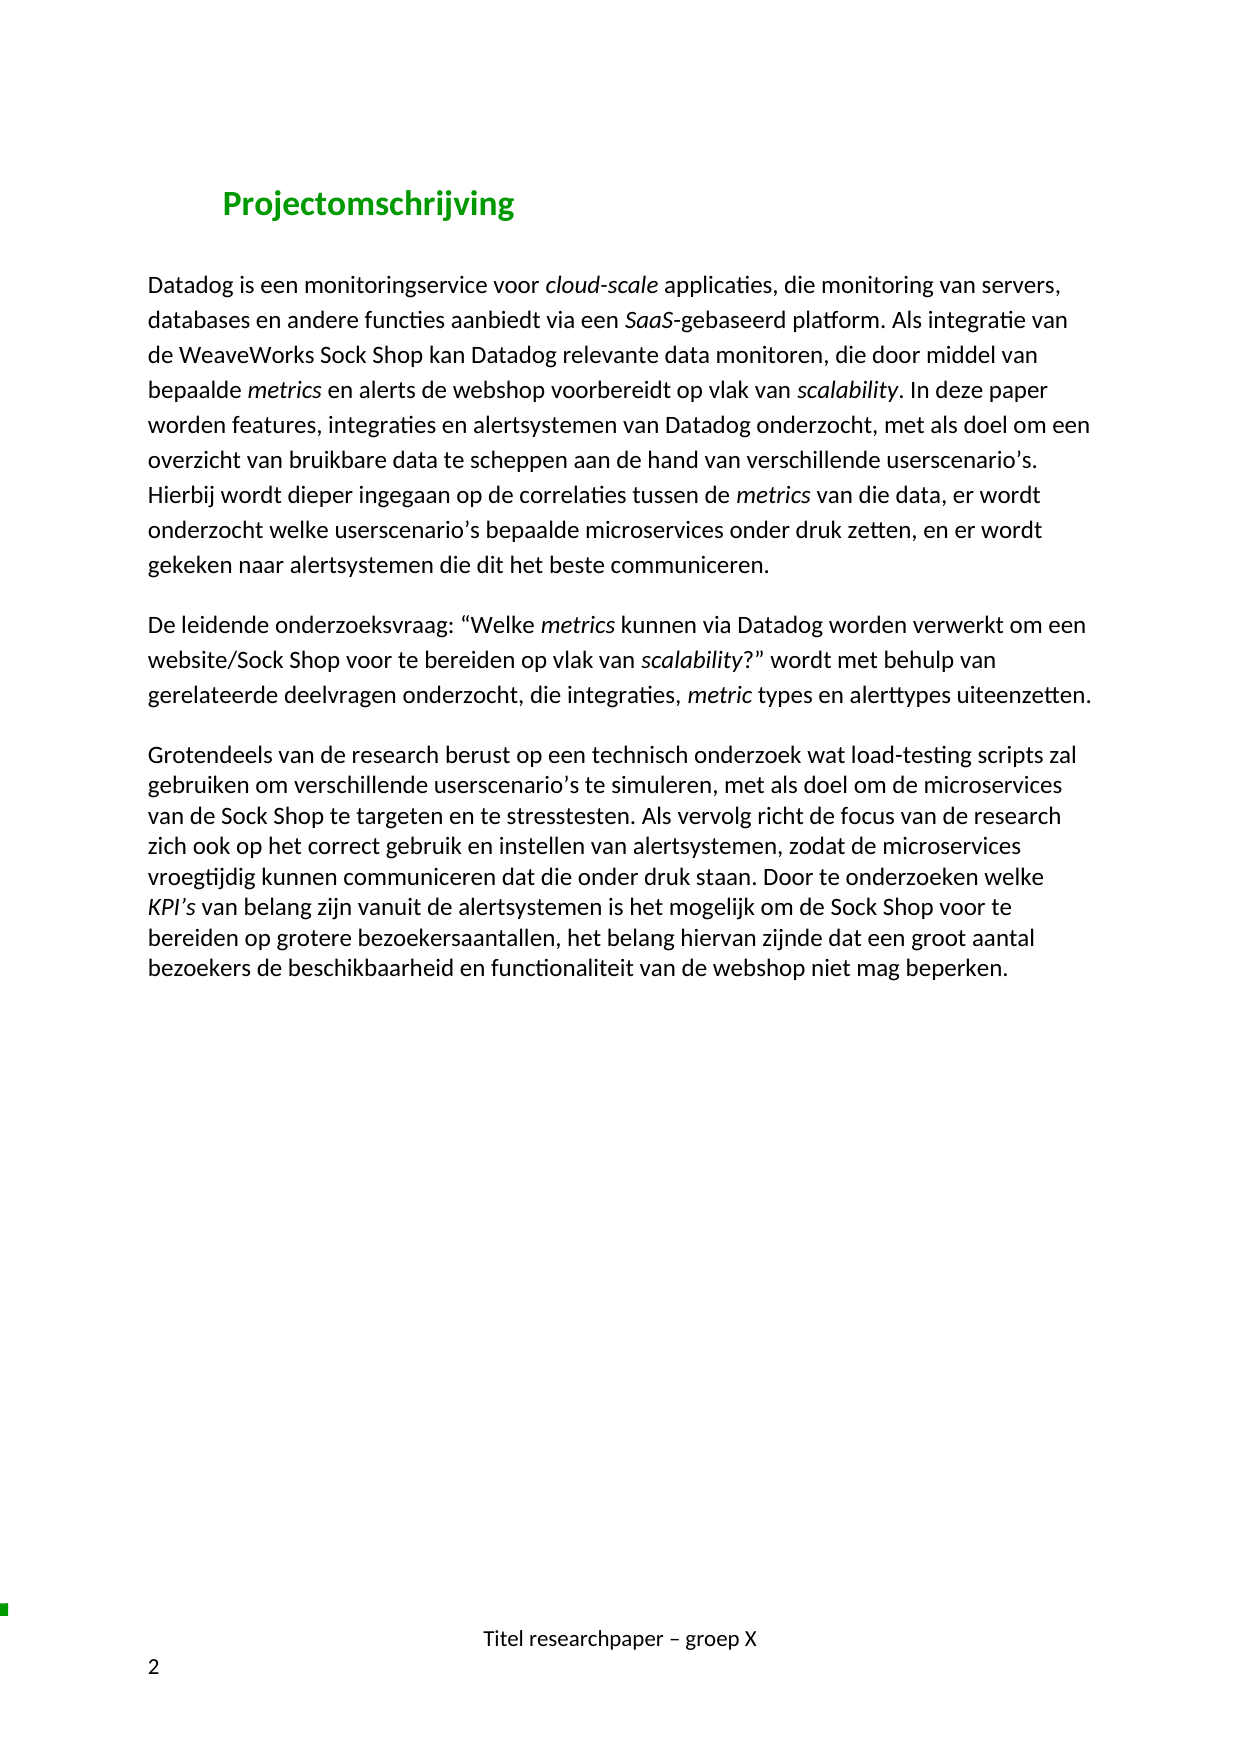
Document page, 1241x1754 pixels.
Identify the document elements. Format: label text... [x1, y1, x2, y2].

text Grotendeels van de research berust op een technisch onderzoek wat load-testing scripts zal gebruiken om verschillende userscenario’s te simuleren, met als doel om de microservices van de Sock Shop te targeten en te stresstesten. Als vervolg richt de focus van de research zich ook op het correct gebruik en instellen van alertsystemen, zodat de microservices vroegtijdig kunnen communiceren dat die onder druk staan. Door te onderzoeken welke KPI’s van belang zijn vanuit de alertsystemen is het mogelijk om de Sock Shop voor te bereiden op grotere bezoekersaantallen, het belang hiervan zijnde dat een groot aantal bezoekers de beschikbaarheid en functionaliteit van de webshop niet mag beperken. [148, 739, 1093, 983]
text De leidende onderzoeksvraag: “Welke metrics kunnen via Datadog worden verwerkt om een website/Sock Shop voor te bereiden op vlak van scalability?” wordt met behulp van gerelateerde deelvragen onderzocht, die integraties, metric types en alerttypes uiteenzetten. [148, 609, 1093, 709]
text Datadog is een monitoringservice voor cloud-scale applicaties, die monitoring van servers, databases en andere functies aanbiedt via een SaaS-gebaseerd platform. Als integratie van de WeaveWorks Sock Shop kan Datadog relevante data monitoren, die door middel van bepaalde metrics en alerts de webshop voorbereidt op vlak van scalability. In deze paper worden features, integraties en alertsystemen van Datadog onderzocht, met als doel om een overzicht van bruikbare data te scheppen aan de hand van verschillende userscenario’s. Hierbij wordt dieper ingegaan op de correlaties tussen de metrics van die data, er wordt onderzocht welke userscenario’s bepaalde microservices onder druk zetten, en er wordt gekeken naar alertsystemen die dit het beste communiceren. [148, 269, 1093, 579]
text Projectomschrijving [148, 181, 1093, 252]
